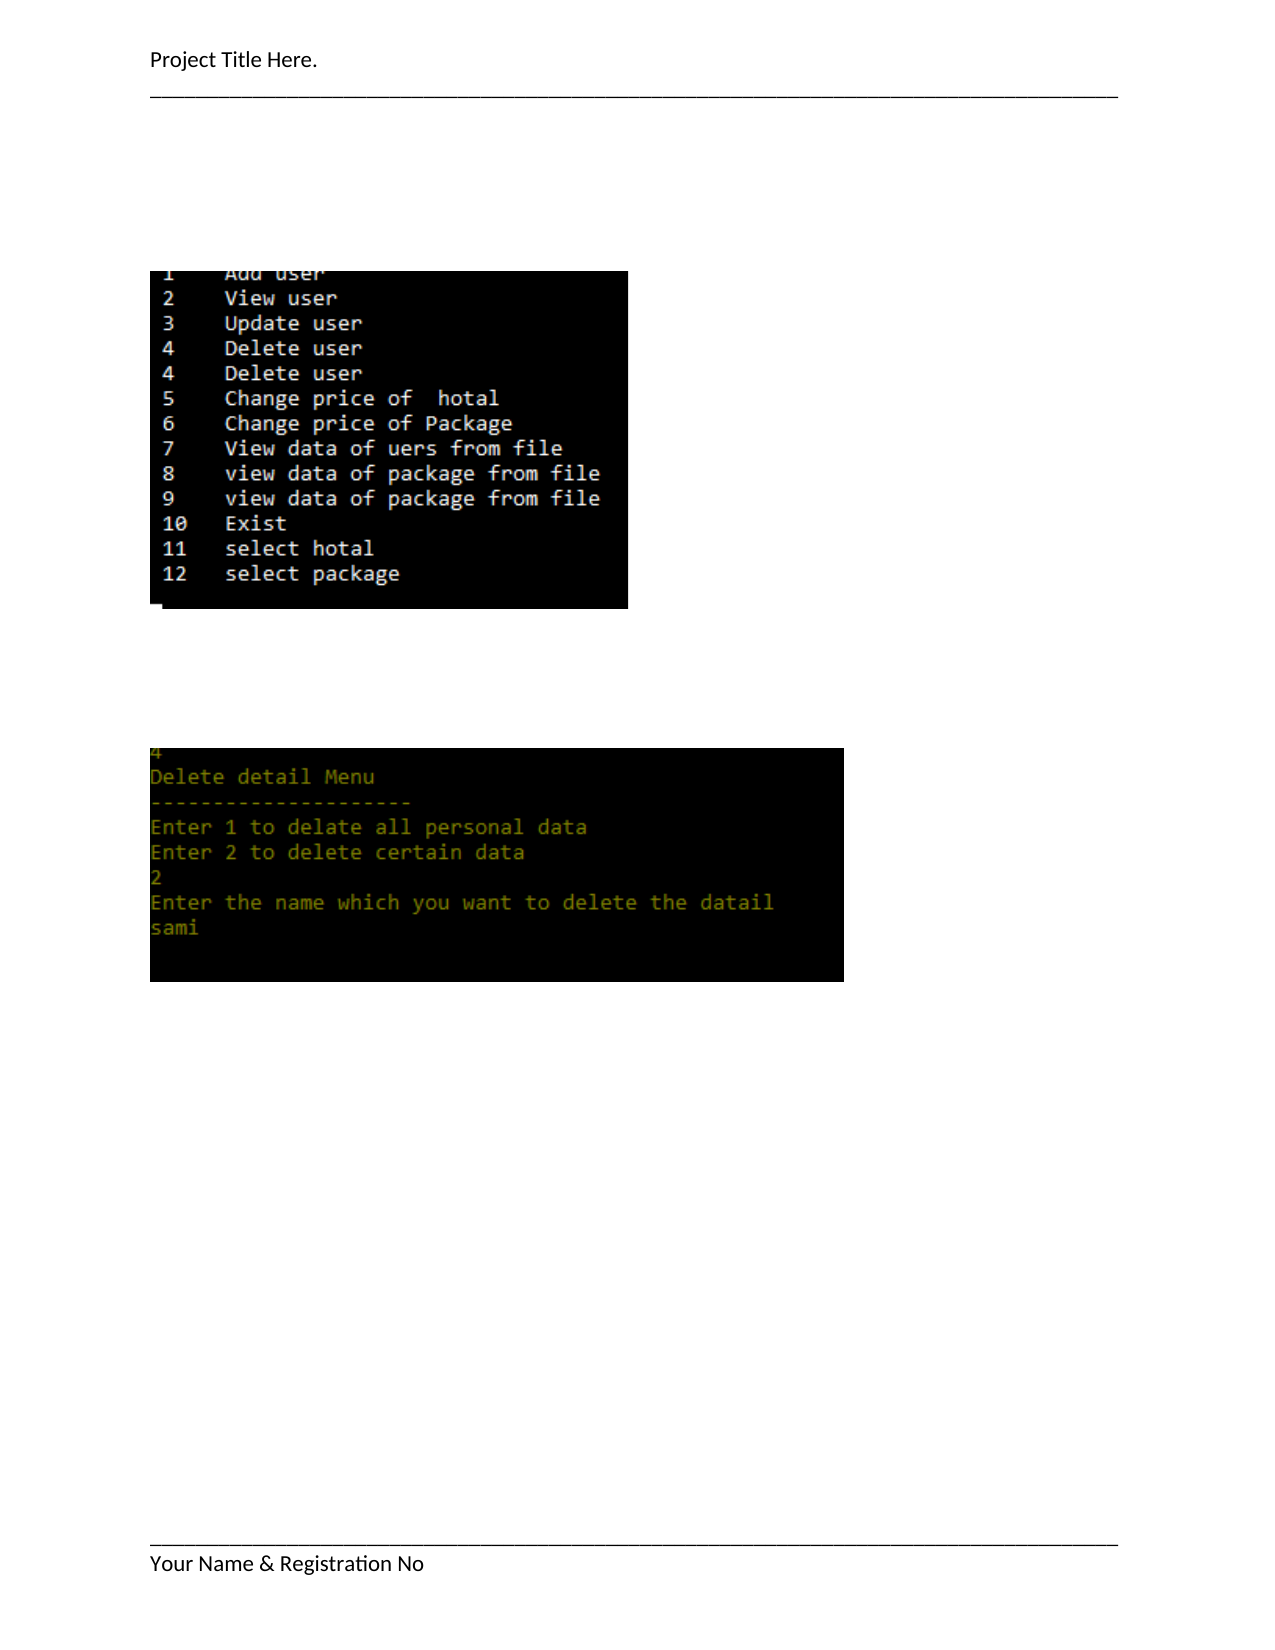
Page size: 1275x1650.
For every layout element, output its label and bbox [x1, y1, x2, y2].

picture [150, 748, 844, 982]
picture [150, 271, 629, 609]
